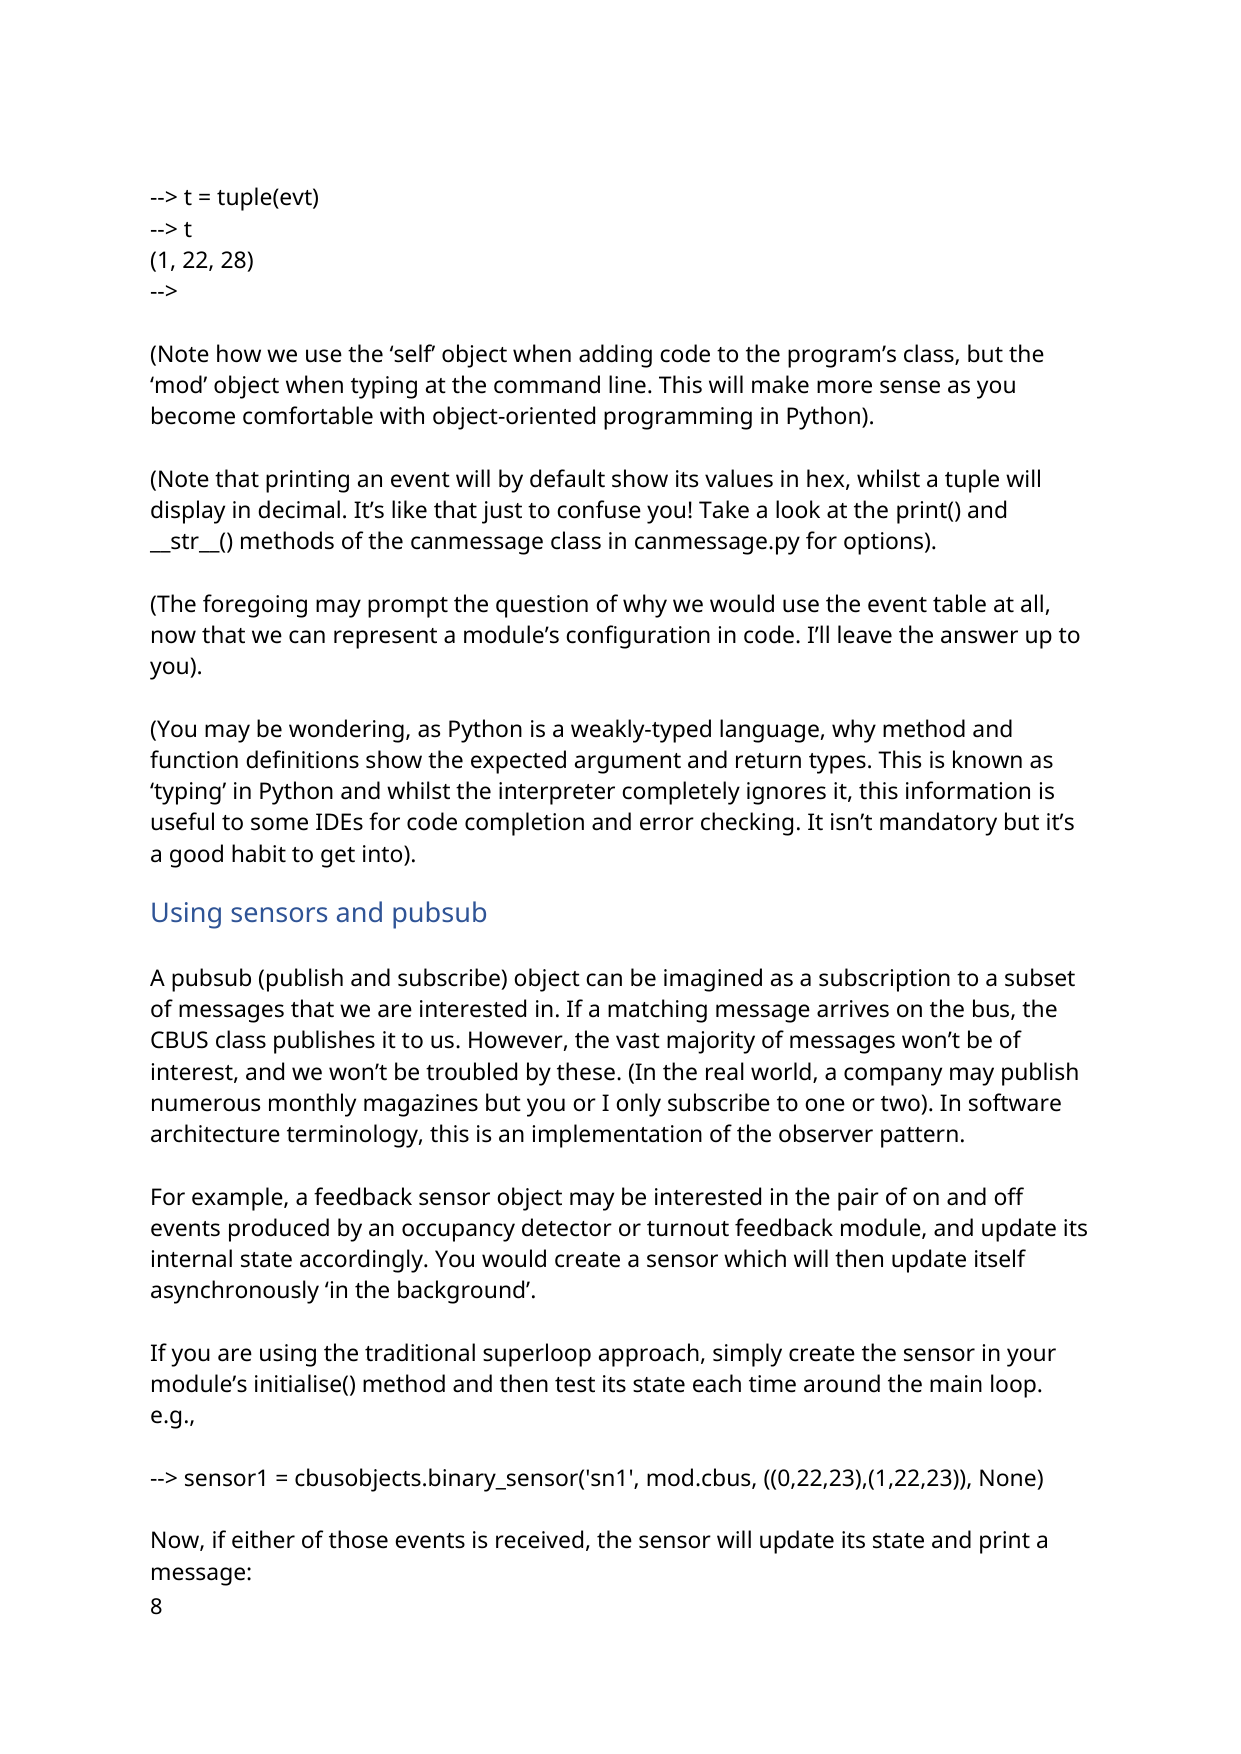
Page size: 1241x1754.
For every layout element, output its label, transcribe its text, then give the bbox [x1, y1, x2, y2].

subtitle Using sensors and pubsub [150, 894, 1090, 931]
text --> t = tuple(evt) [150, 181, 1090, 212]
text (The foregoing may prompt the question of why we would use the event table at all, now that we can represent a module’s configuration in code. I’ll leave the answer up to you). [150, 587, 1090, 681]
text (1, 22, 28) [150, 244, 1090, 275]
text (You may be wondering, as Python is a weakly-typed language, why method and function definitions show the expected argument and return types. This is known as ‘typing’ in Python and whilst the interpreter completely ignores it, this information is useful to some IDEs for code completion and error checking. It isn’t mandatory but it’s a good habit to get into). [150, 712, 1090, 869]
text --> t [150, 212, 1090, 244]
text --> [150, 275, 1090, 306]
text --> sensor1 = cbusobjects.binary_sensor('sn1', mod.cbus, ((0,22,23),(1,22,23)), None) [150, 1462, 1090, 1493]
text A pubsub (publish and subscribe) object can be imagined as a subscription to a subset of messages that we are interested in. If a matching message arrives on the bus, the CBUS class publishes it to us. However, the vast majority of messages won’t be of interest, and we won’t be troubled by these. (In the real world, a company may publish numerous monthly magazines but you or I only subscribe to one or two). In software architecture terminology, this is an implementation of the observer pattern. [150, 962, 1090, 1149]
text Now, if either of those events is received, the sensor will update its state and print a message: [150, 1524, 1090, 1587]
text For example, a feedback sensor object may be interested in the pair of on and off events produced by an occupancy detector or turnout feedback module, and update its internal state accordingly. You would create a sensor which will then update itself asynchronously ‘in the background’. [150, 1181, 1090, 1306]
